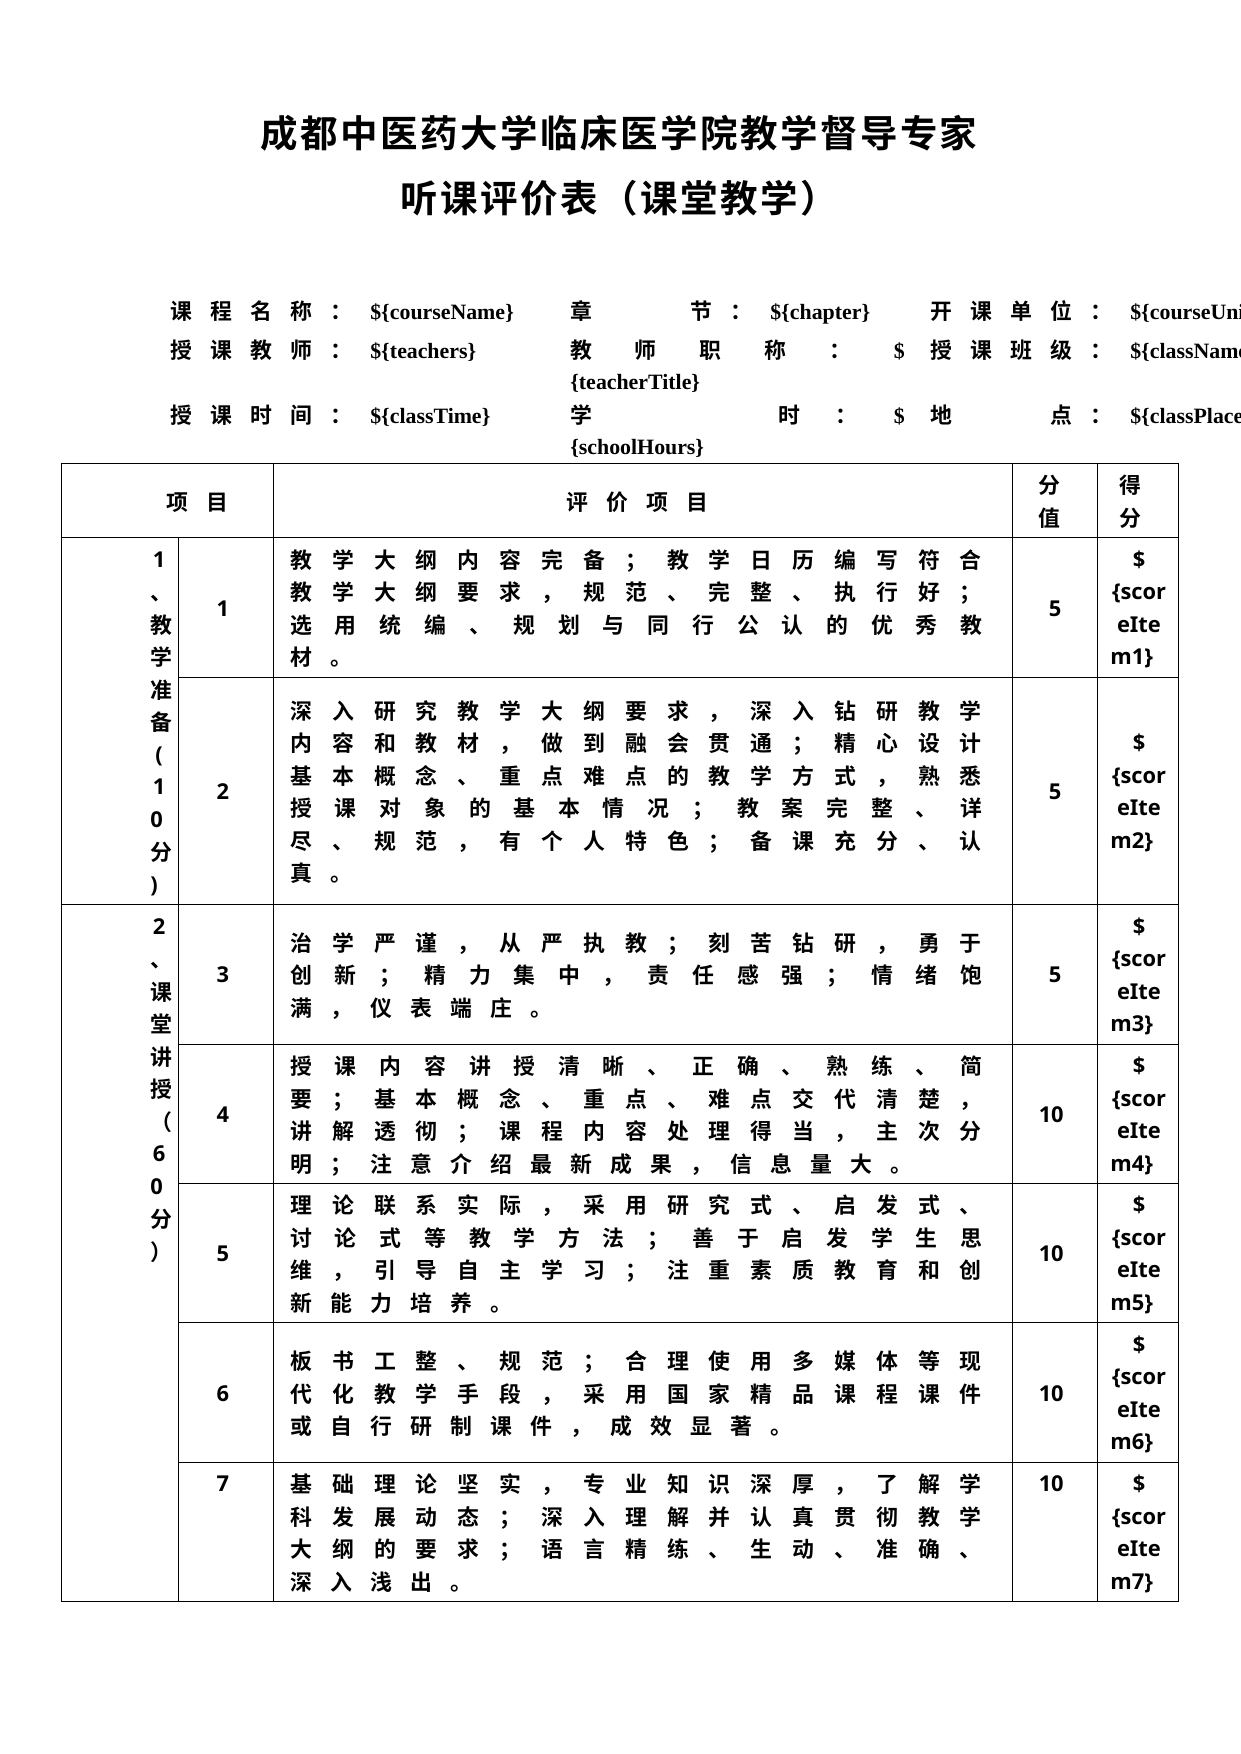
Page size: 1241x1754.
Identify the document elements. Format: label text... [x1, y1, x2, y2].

table_cell 2 [179, 678, 273, 904]
table_cell 1 [179, 538, 273, 677]
table_cell 板书工整、规范；合理使用多媒体等现代化教学手段，采用国家精品课程课件或自行研制课件，成效显著。 [274, 1323, 1012, 1462]
table_cell 理论联系实际，采用研究式、启发式、讨论式等教学方法；善于启发学生思维，引导自主学习；注重素质教育和创新能力培养。 [274, 1184, 1012, 1322]
table_header 课程名称：${courseName} [150, 294, 546, 333]
table_header 开课单位：${courseUnit} [916, 294, 1240, 333]
table_header 项目 [62, 464, 273, 537]
table_cell 10 [1013, 1184, 1097, 1322]
table_cell 10 [1013, 1323, 1097, 1462]
table_cell 治学严谨，从严执教；刻苦钻研，勇于创新；精力集中，责任感强；情绪饱满，仪表端庄。 [274, 905, 1012, 1043]
table_cell 5 [1013, 905, 1097, 1043]
table_cell 基础理论坚实，专业知识深厚，了解学科发展动态；深入理解并认真贯彻教学大纲的要求；语言精练、生动、准确、深入浅出。 [274, 1463, 1012, 1601]
table_header 得分 [1098, 464, 1178, 537]
table_cell ${scoreItem3} [1098, 905, 1178, 1043]
table_cell 授课时间：${classTime} [150, 398, 546, 463]
table_header 分值 [1013, 464, 1097, 537]
table_cell ${scoreItem5} [1098, 1184, 1178, 1322]
table_cell 5 [179, 1184, 273, 1322]
table_header 评价项目 [274, 464, 1012, 537]
table_cell ${scoreItem7} [1098, 1463, 1178, 1601]
table_cell 6 [179, 1323, 273, 1462]
table_cell ${scoreItem6} [1098, 1323, 1178, 1462]
table_cell 授课教师：${teachers} [150, 333, 546, 398]
table_header 章 节：${chapter} [546, 294, 916, 333]
table_cell 5 [1013, 538, 1097, 677]
table_cell 地 点：${classPlace} [916, 398, 1240, 463]
table_cell 10 [1013, 1463, 1097, 1601]
table_cell 1、 教学 准备 (10分) [62, 538, 178, 904]
table_cell ${scoreItem1} [1098, 538, 1178, 677]
text 听课评价表（课堂教学） [150, 163, 1090, 228]
table_cell 5 [1013, 678, 1097, 904]
table_cell 2、 课堂 讲授 （60分） [62, 905, 178, 1601]
table_cell ${scoreItem2} [1098, 678, 1178, 904]
table_cell 教学大纲内容完备；教学日历编写符合教学大纲要求，规范、完整、执行好；选用统编、规划与同行公认的优秀教材。 [274, 538, 1012, 677]
table_cell 授课班级：${className} [916, 333, 1240, 398]
table_cell 4 [179, 1045, 273, 1183]
text 成都中医药大学临床医学院教学督导专家 [150, 98, 1090, 163]
table_cell 教师职称：${teacherTitle} [546, 333, 916, 398]
table_cell 深入研究教学大纲要求，深入钻研教学内容和教材，做到融会贯通；精心设计基本概念、重点难点的教学方式，熟悉授课对象的基本情况；教案完整、详尽、规范，有个人特色；备课充分、认真。 [274, 678, 1012, 904]
table_cell 10 [1013, 1045, 1097, 1183]
table_cell 授课内容讲授清晰、正确、熟练、简要；基本概念、重点、难点交代清楚，讲解透彻；课程内容处理得当，主次分明；注意介绍最新成果，信息量大。 [274, 1045, 1012, 1183]
table_cell 7 [179, 1463, 273, 1601]
table_cell 学 时：${schoolHours} [546, 398, 916, 463]
table_cell 3 [179, 905, 273, 1043]
table_cell ${scoreItem4} [1098, 1045, 1178, 1183]
